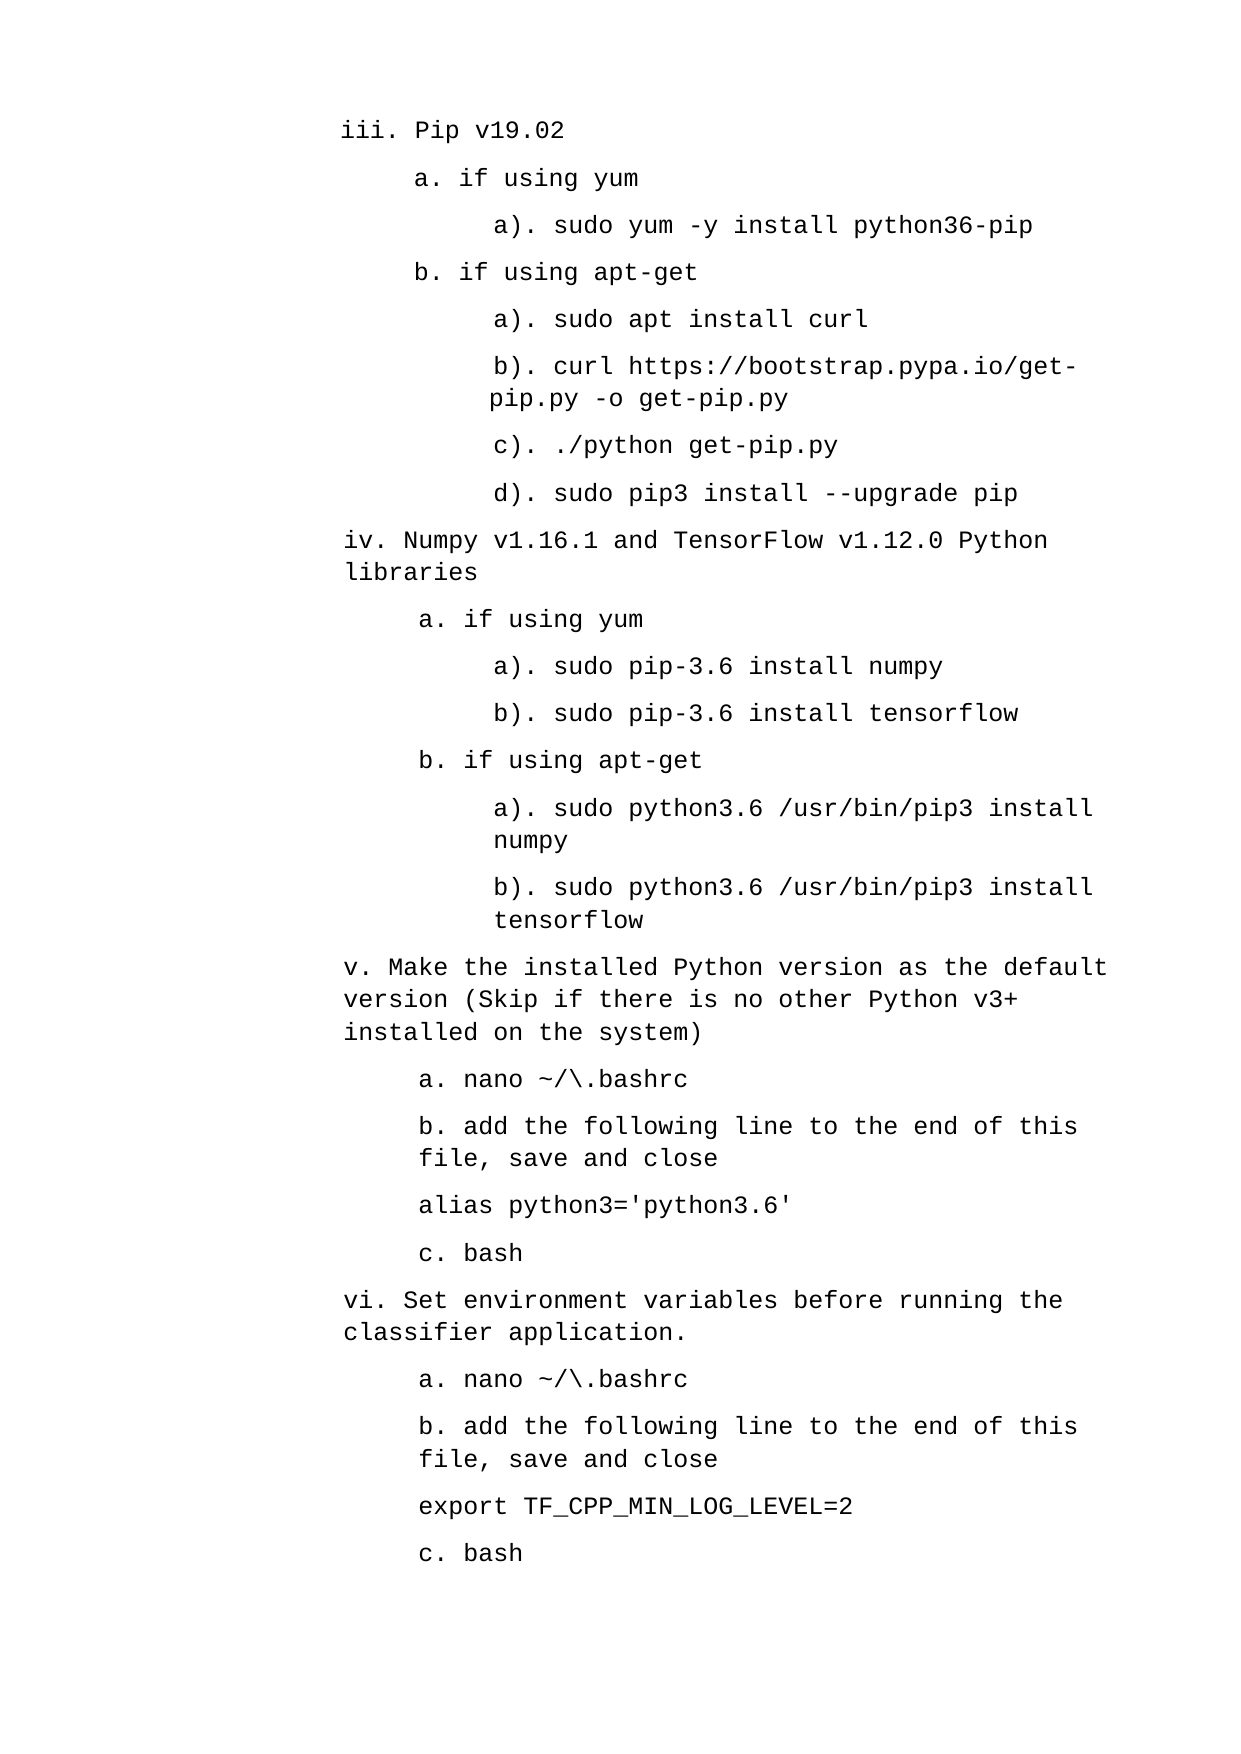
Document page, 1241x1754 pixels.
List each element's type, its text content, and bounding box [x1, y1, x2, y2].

text d). sudo pip3 install --upgrade pip [488, 480, 1122, 508]
text a). sudo apt install curl [413, 306, 1122, 335]
text b. add the following line to the end of this file, save and close [418, 1113, 1122, 1174]
text a. if using yum [413, 165, 1122, 193]
text a. nano ~/\.bashrc [343, 1066, 1122, 1095]
text export TF_CPP_MIN_LOG_LEVEL=2 [343, 1493, 1122, 1522]
text a. if using yum [343, 607, 1122, 635]
text a). sudo python3.6 /usr/bin/pip3 install numpy [493, 795, 1122, 856]
text a). sudo pip-3.6 install numpy [418, 654, 1122, 682]
text v. Make the installed Python version as the default version (Skip if there is no other Python v3+ installed on the system) [343, 954, 1122, 1048]
text a. nano ~/\.bashrc [343, 1367, 1122, 1395]
text c. bash [343, 1541, 1122, 1569]
text b). sudo python3.6 /usr/bin/pip3 install tensorflow [493, 875, 1122, 936]
text vi. Set environment variables before running the classifier application. [343, 1287, 1122, 1348]
text iii. Pip v19.02 [340, 118, 1122, 146]
text b). curl https://bootstrap.pypa.io/get-pip.py -o get-pip.py [488, 353, 1122, 414]
text a). sudo yum -y install python36-pip [413, 212, 1122, 241]
text b). sudo pip-3.6 install tensorflow [418, 701, 1122, 729]
text b. if using apt-get [413, 259, 1122, 288]
text b. if using apt-get [418, 748, 1122, 776]
text alias python3='python3.6' [418, 1193, 1122, 1221]
text c. bash [418, 1240, 1122, 1268]
text c). ./python get-pip.py [488, 433, 1122, 461]
text iv. Numpy v1.16.1 and TensorFlow v1.12.0 Python libraries [343, 527, 1122, 588]
text b. add the following line to the end of this file, save and close [418, 1414, 1122, 1475]
